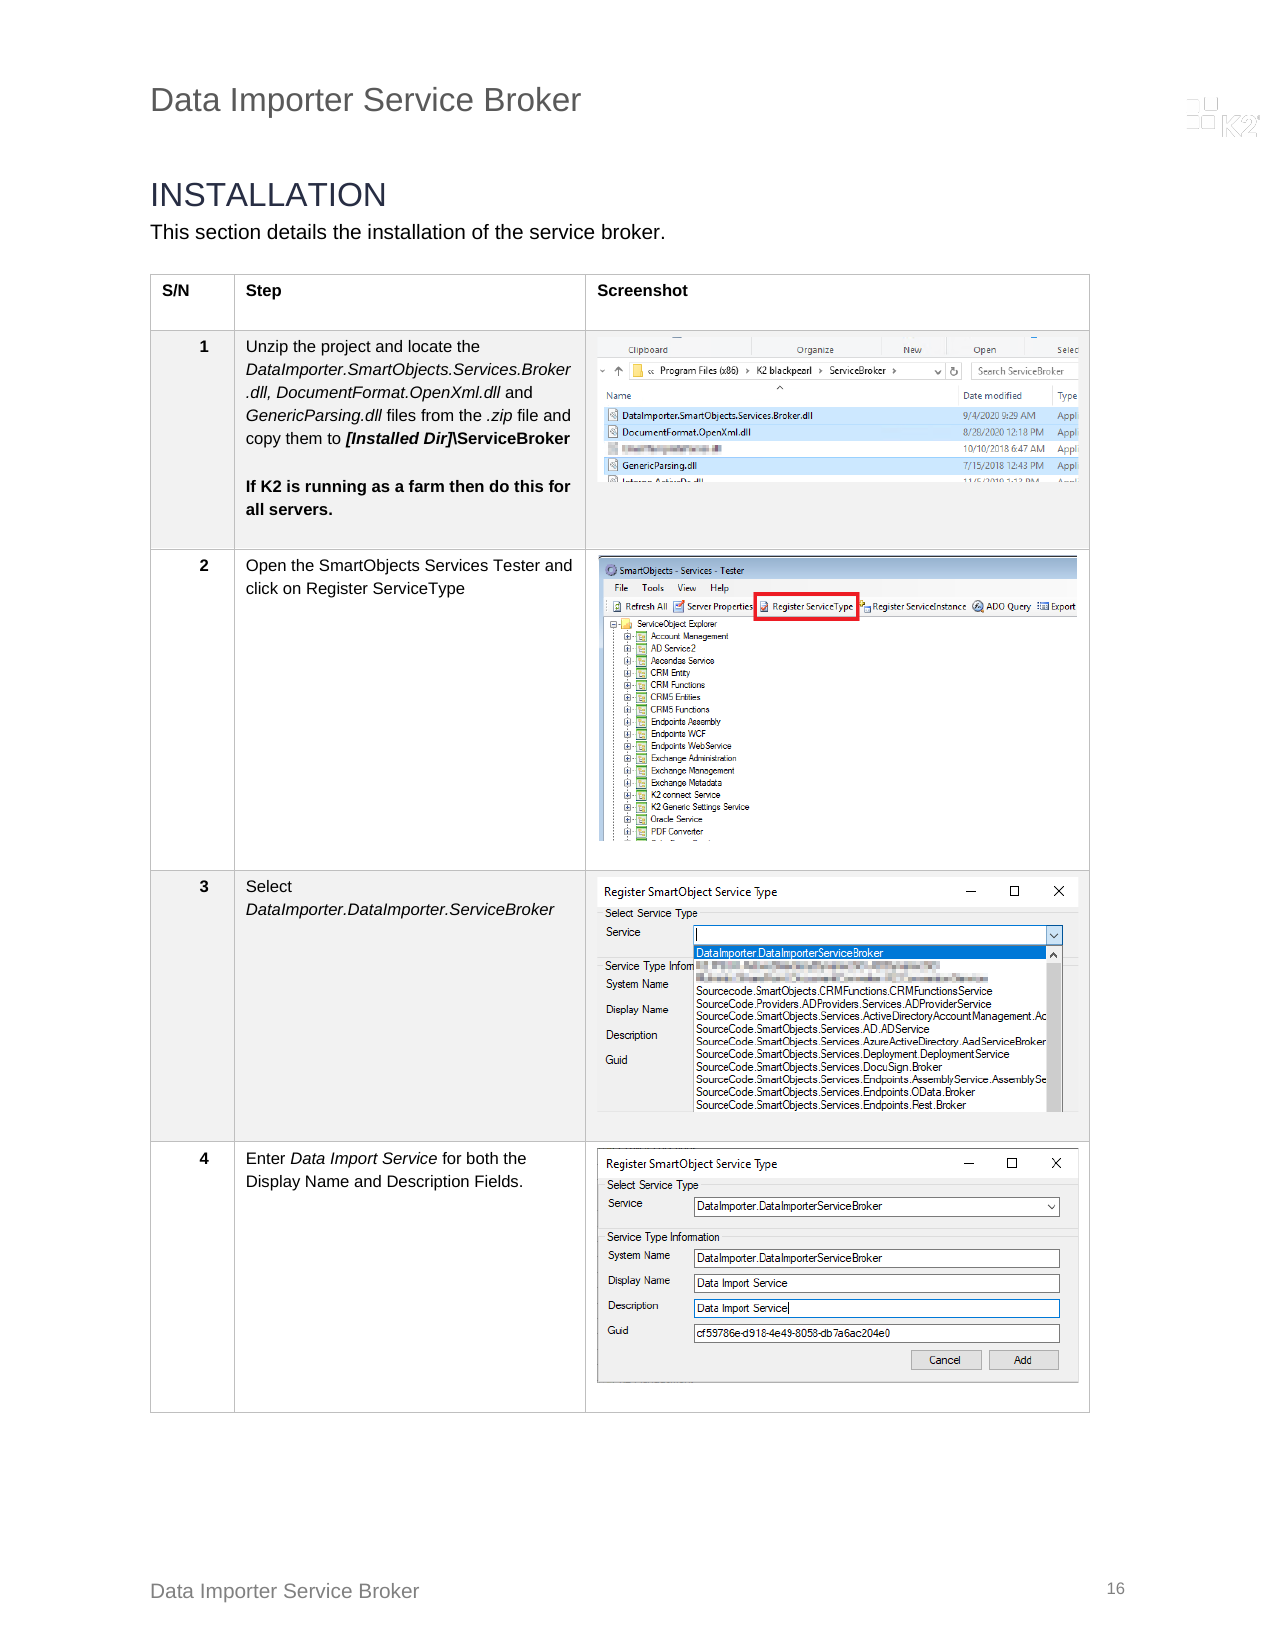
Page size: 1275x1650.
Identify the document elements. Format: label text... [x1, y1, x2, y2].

table_cell 3 [151, 871, 234, 1141]
table_cell Open the SmartObjects Services Tester and click on Register ServiceType [235, 550, 585, 870]
table_header S/N [151, 275, 234, 330]
table_cell [586, 1142, 1089, 1412]
table_cell [586, 871, 1089, 1141]
picture [597, 1148, 1079, 1383]
table_cell [586, 550, 1089, 870]
table_cell [586, 331, 1089, 548]
table_cell Select DataImporter.DataImporter.ServiceBroker [235, 871, 585, 1141]
table_cell 4 [151, 1142, 234, 1412]
table_cell Unzip the project and locate the DataImporter.SmartObjects.Services.Broker.dll, DocumentFormat.OpenXml.dll and GenericParsing.dll files from the .zip file and copy them to [Installed Dir]\ServiceBroker If K2 is running as a farm then do this for all servers. [235, 331, 585, 548]
picture [597, 877, 1079, 1112]
table_cell Enter Data Import Service for both the Display Name and Description Fields. [235, 1142, 585, 1412]
picture [597, 337, 1079, 482]
table_cell 2 [151, 550, 234, 870]
table_cell 1 [151, 331, 234, 548]
subtitle Installation [150, 175, 1125, 213]
table_header Step [235, 275, 585, 330]
text This section details the installation of the service broker. [150, 220, 1125, 244]
picture [598, 555, 1077, 841]
table_header Screenshot [586, 275, 1089, 330]
